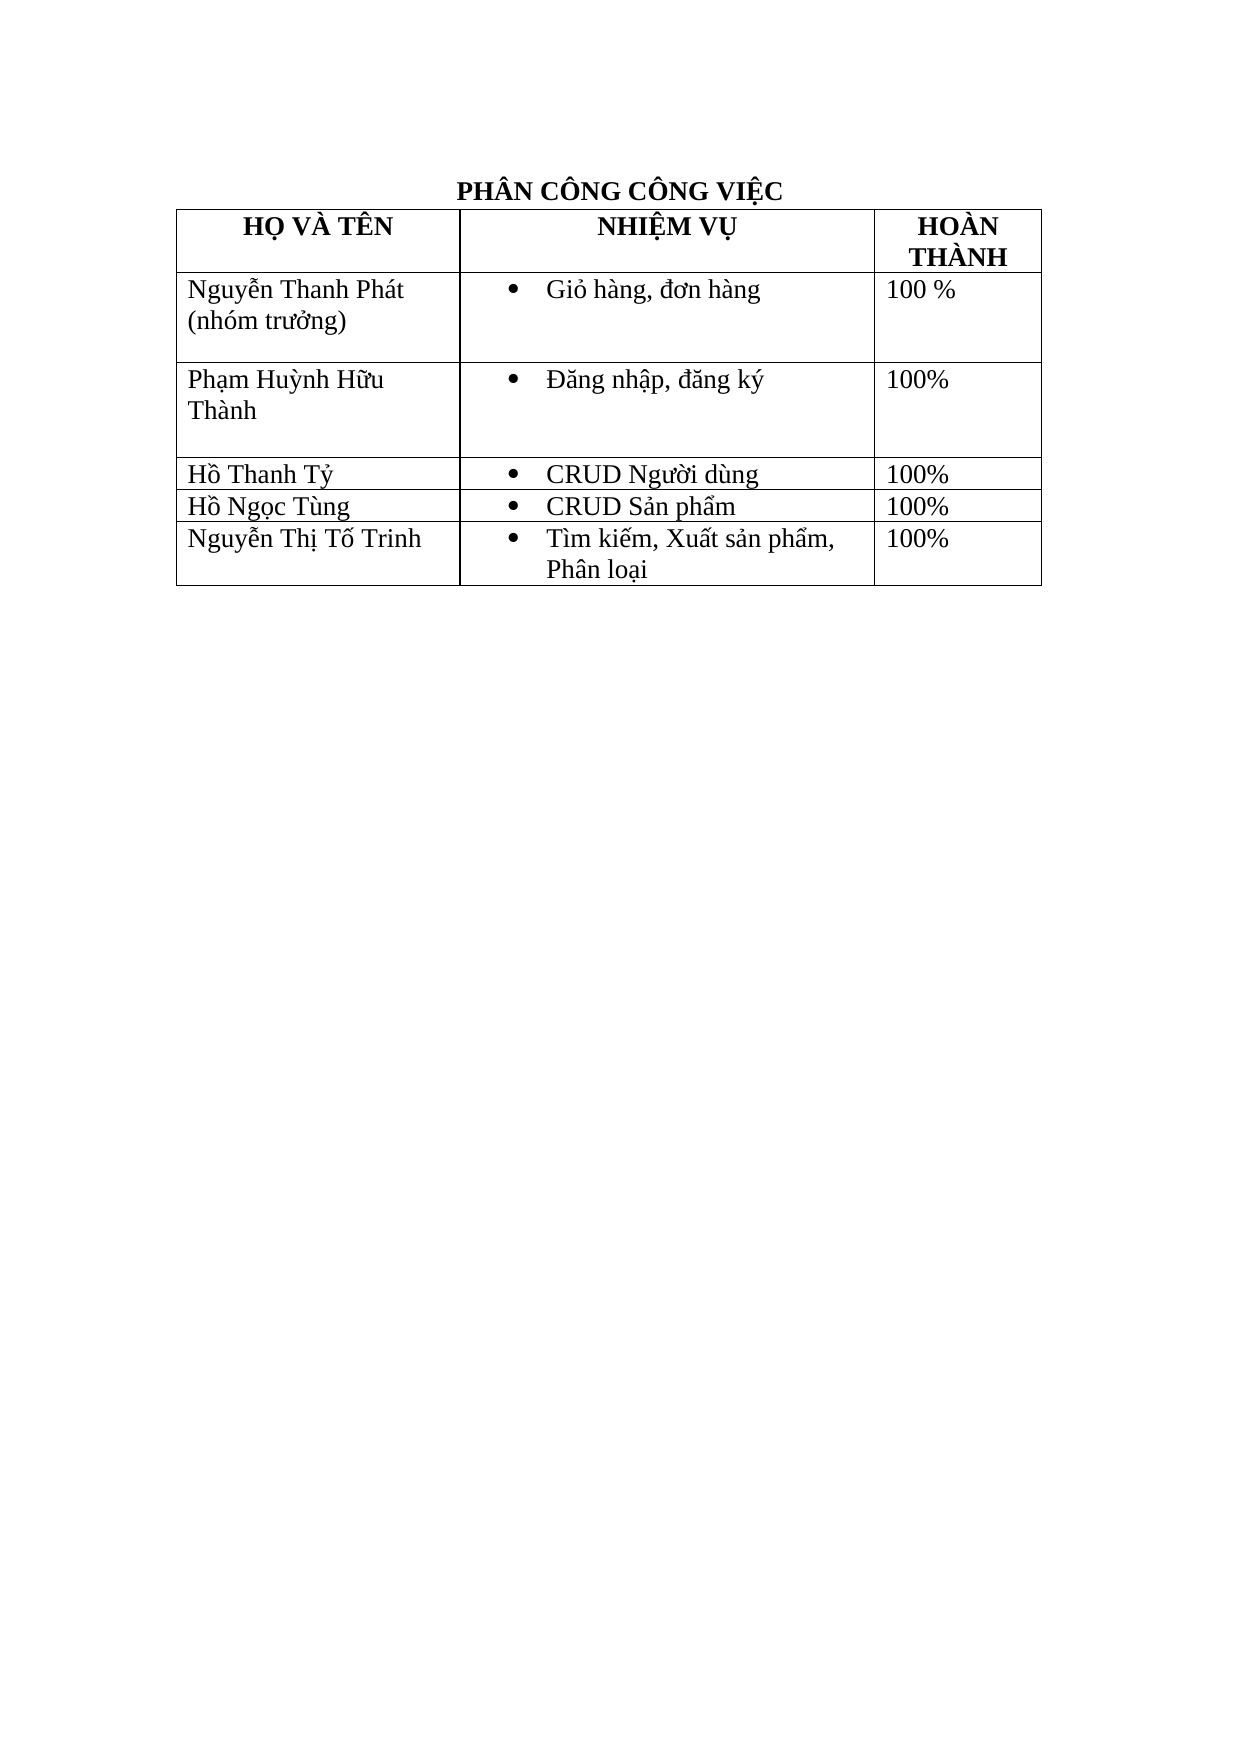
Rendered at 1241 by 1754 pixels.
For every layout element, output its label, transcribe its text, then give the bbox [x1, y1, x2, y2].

table_cell CRUD Sản phẩm [461, 490, 874, 521]
table_cell 100% [875, 458, 1041, 489]
table_cell Nguyễn Thanh Phát (nhóm trưởng) [177, 273, 459, 362]
table_cell Đăng nhập, đăng ký [461, 363, 874, 457]
table_cell Nguyễn Thị Tố Trinh [177, 522, 459, 585]
table_cell CRUD Người dùng [461, 458, 874, 489]
table_cell Hồ Thanh Tỷ [177, 458, 459, 489]
table_cell 100 % [875, 273, 1041, 362]
table_cell 100% [875, 490, 1041, 521]
table_cell 100% [875, 522, 1041, 585]
table_cell Giỏ hàng, đơn hàng [461, 273, 874, 362]
text PHÂN CÔNG CÔNG VIỆC [187, 175, 1053, 206]
table_cell 100% [875, 363, 1041, 457]
table_header HOÀN THÀNH [875, 210, 1041, 272]
table_header NHIỆM VỤ [461, 210, 874, 272]
table_header HỌ VÀ TÊN [177, 210, 459, 272]
table_cell Tìm kiếm, Xuất sản phẩm, Phân loại [461, 522, 874, 585]
table_cell Hồ Ngọc Tùng [177, 490, 459, 521]
table_cell Phạm Huỳnh Hữu Thành [177, 363, 459, 457]
